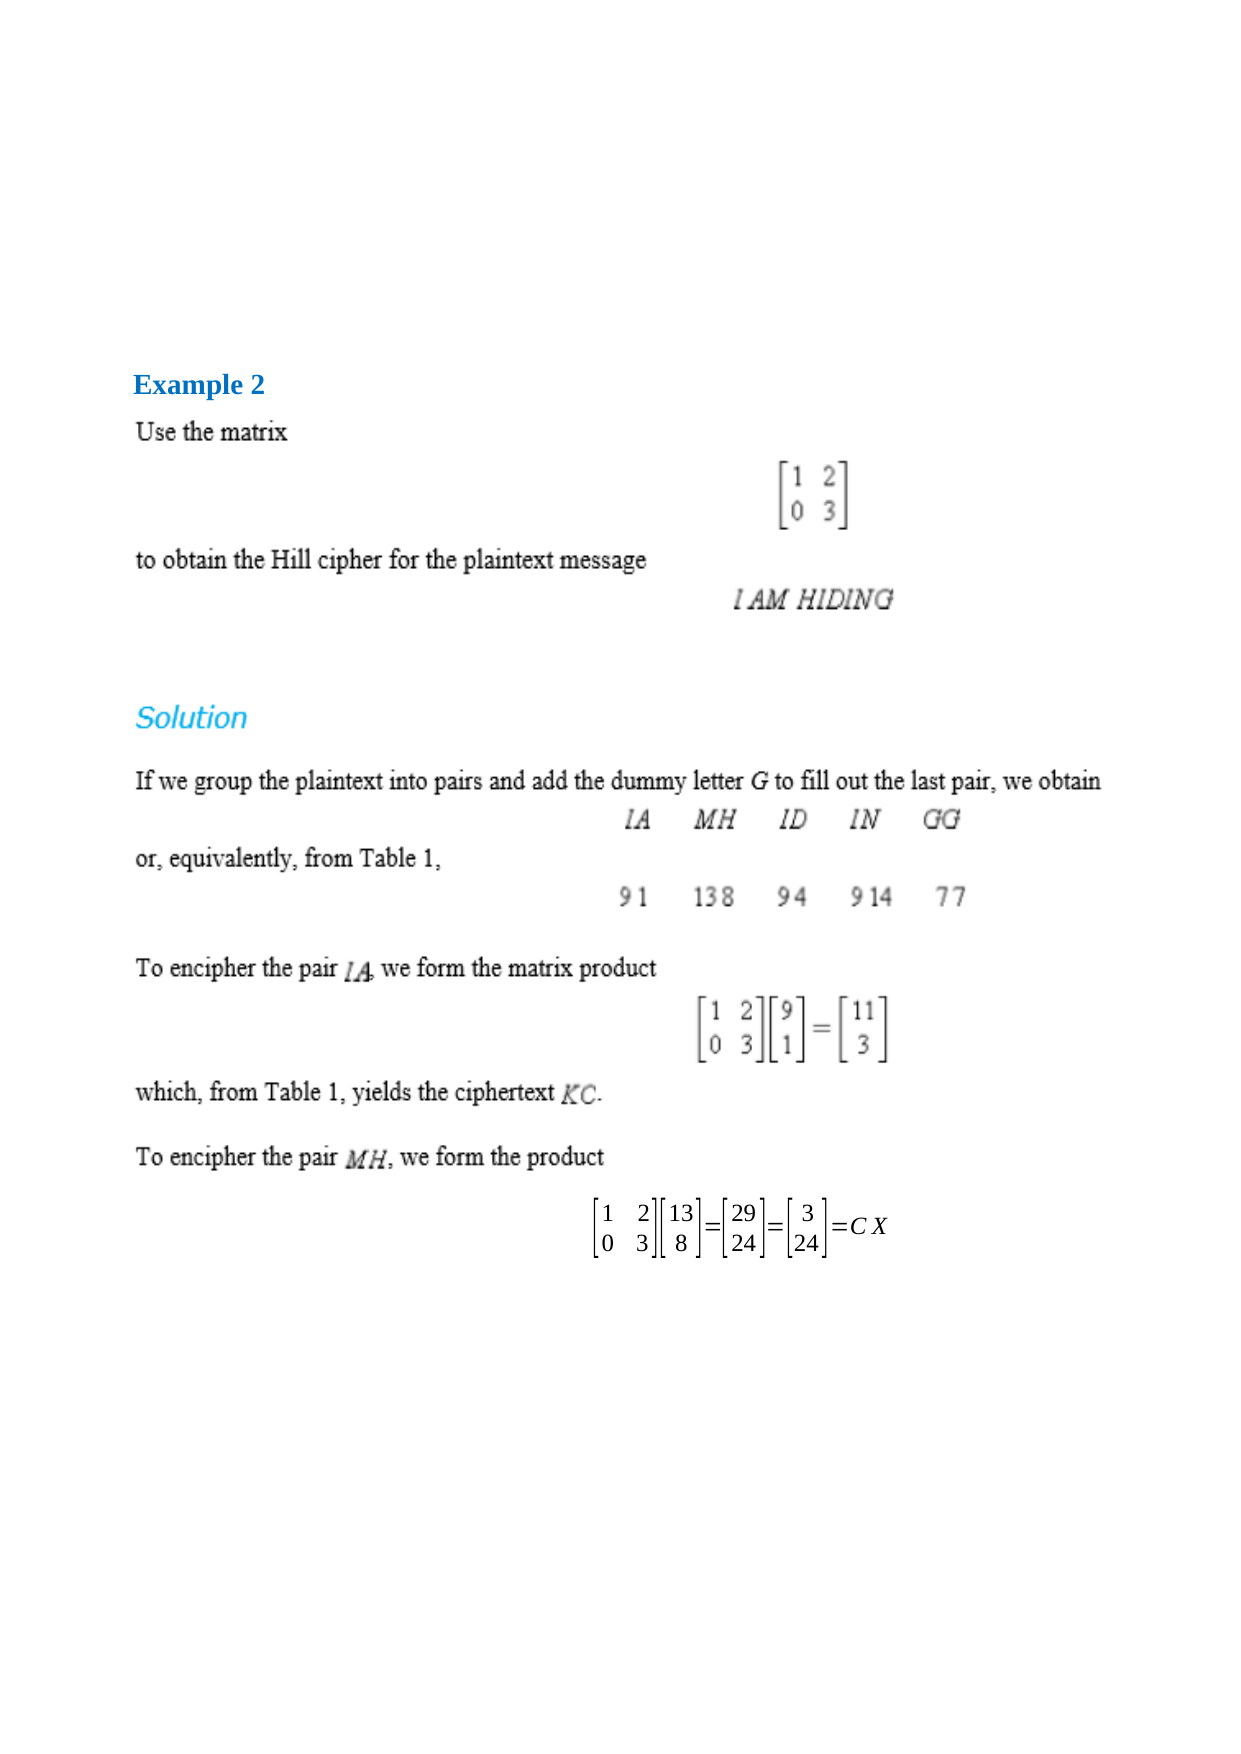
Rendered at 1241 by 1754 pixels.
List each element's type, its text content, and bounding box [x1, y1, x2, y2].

picture [132, 695, 1122, 1178]
text Example 2 [133, 367, 1108, 401]
picture [132, 420, 1194, 624]
